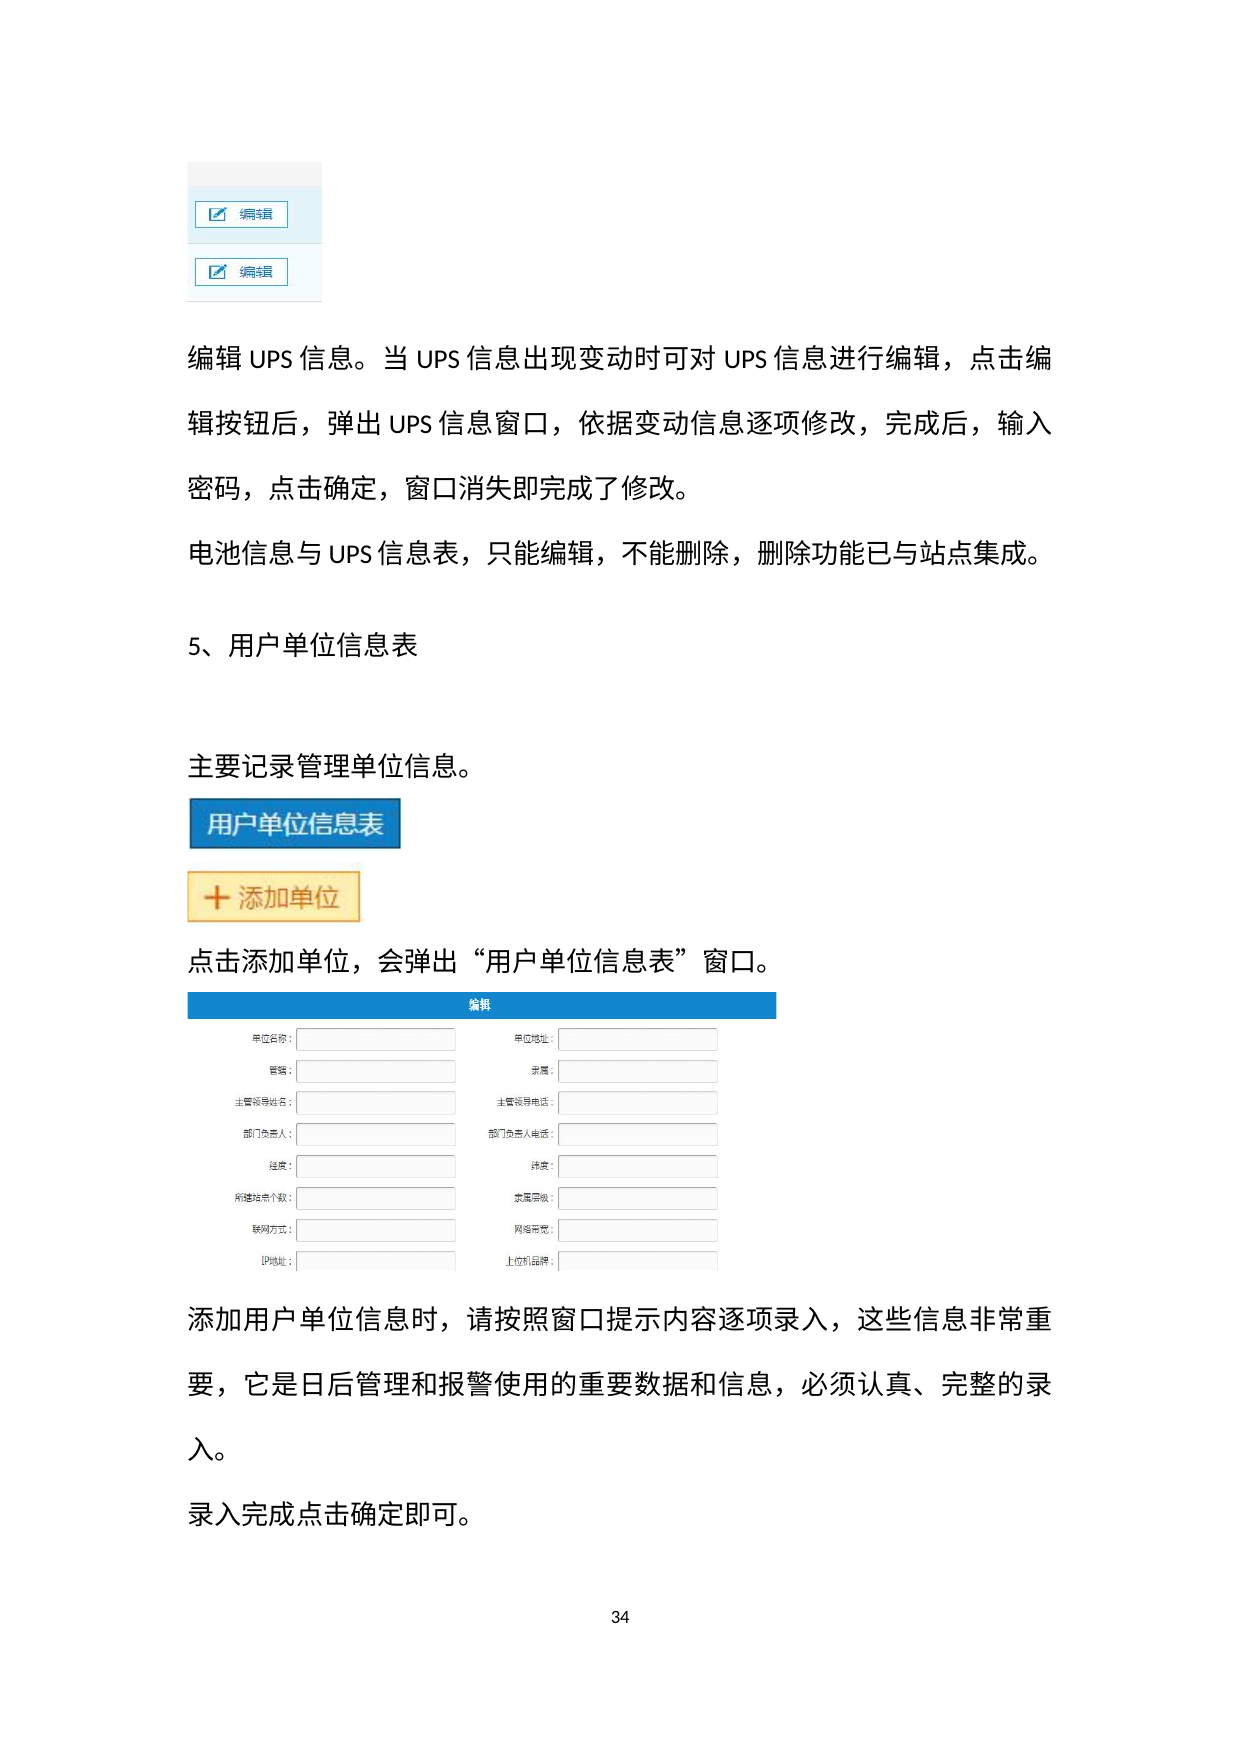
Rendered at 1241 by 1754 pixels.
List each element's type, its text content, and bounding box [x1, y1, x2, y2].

text 点击添加单位，会弹出“用户单位信息表”窗口。 [187, 927, 1053, 992]
text 添加用户单位信息时，请按照窗口提示内容逐项录入，这些信息非常重要，它是日后管理和报警使用的重要数据和信息，必须认真、完整的录入。 [187, 1285, 1053, 1480]
picture [187, 862, 364, 927]
picture [187, 162, 322, 305]
text 电池信息与UPS信息表，只能编辑，不能删除，删除功能已与站点集成。 [187, 519, 1053, 584]
picture [187, 797, 404, 852]
text 录入完成点击确定即可。 [187, 1480, 1053, 1545]
subtitle 5、用户单位信息表 [187, 612, 1053, 677]
text 主要记录管理单位信息。 [187, 732, 1053, 797]
picture [187, 992, 777, 1271]
text 编辑UPS信息。当UPS信息出现变动时可对UPS信息进行编辑，点击编辑按钮后，弹出UPS信息窗口，依据变动信息逐项修改，完成后，输入密码，点击确定，窗口消失即完成了修改。 [187, 324, 1053, 519]
